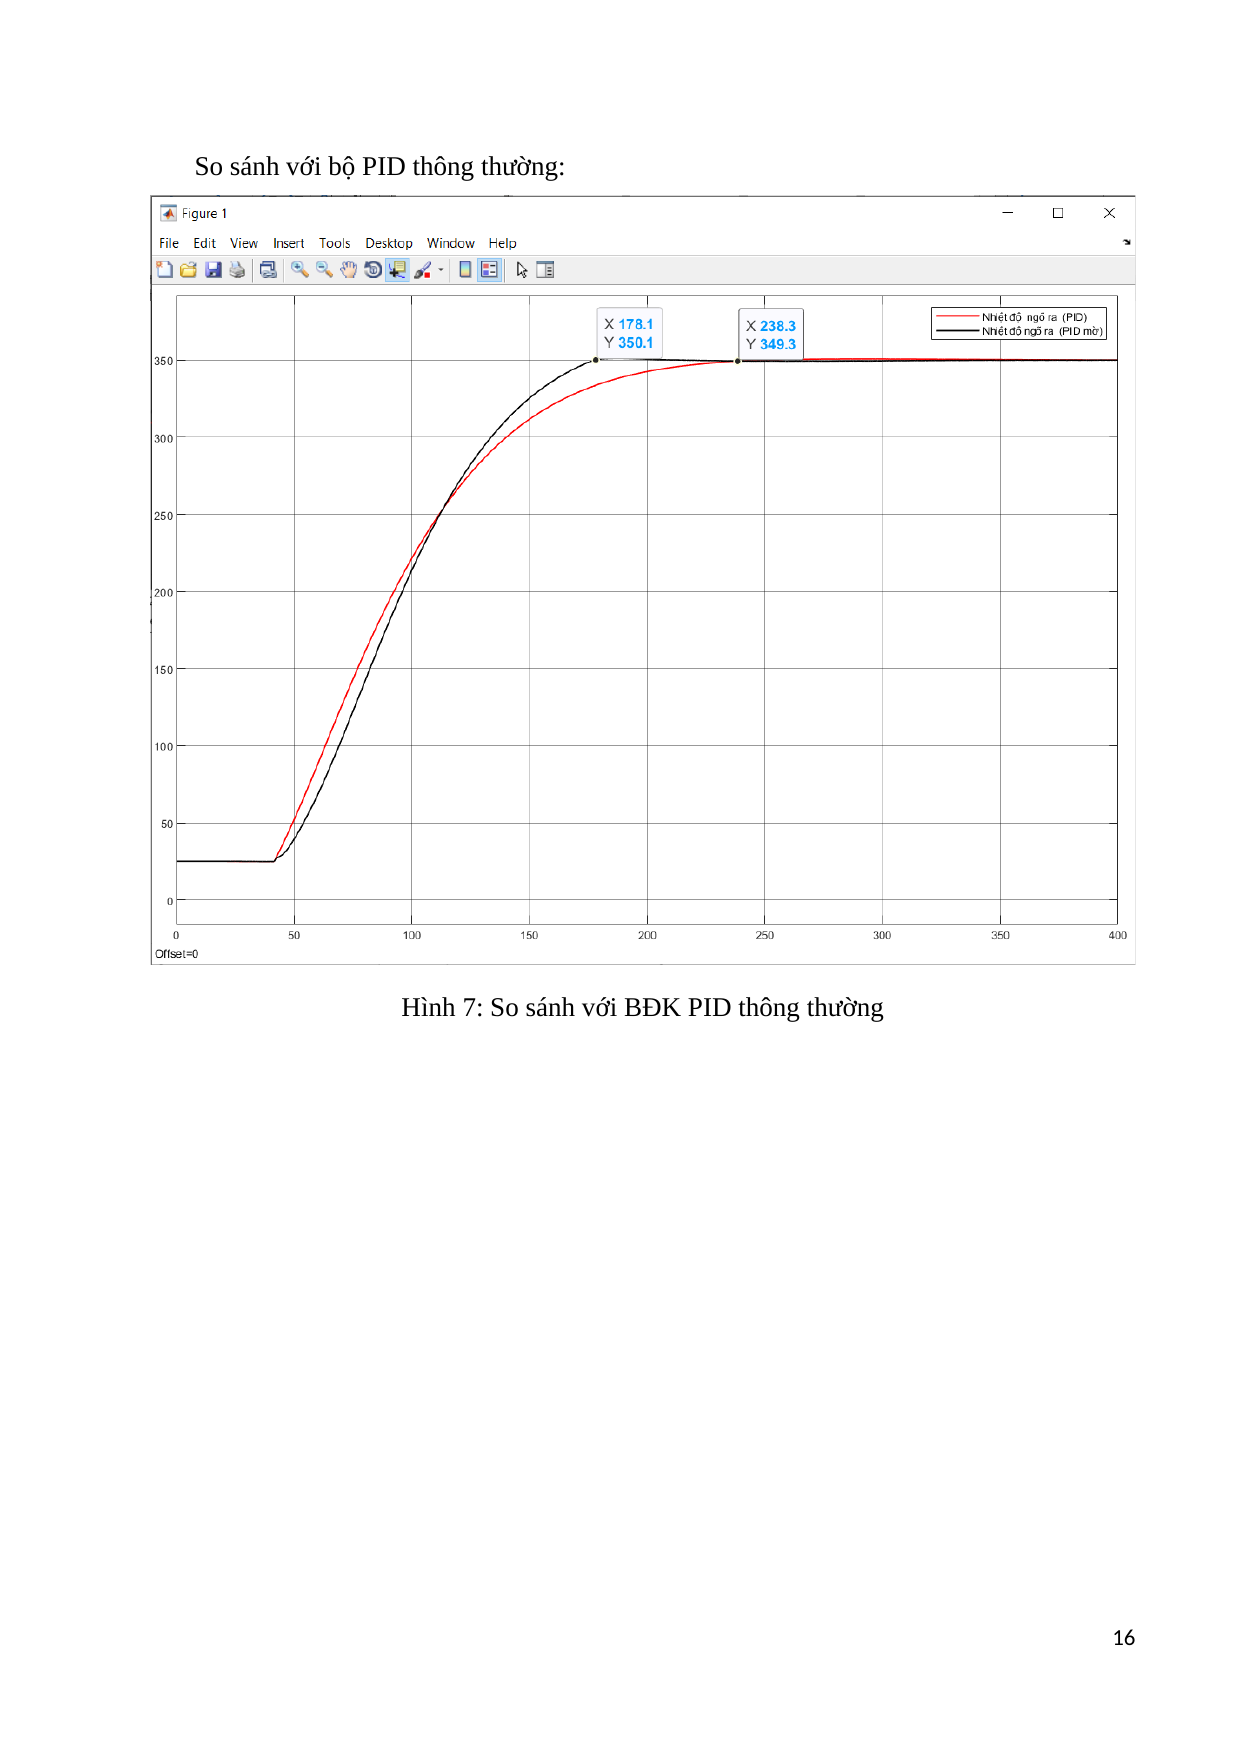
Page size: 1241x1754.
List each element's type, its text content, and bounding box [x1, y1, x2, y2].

text Hình 7: So sánh với BĐK PID thông thường [150, 991, 1135, 1022]
picture [150, 195, 1136, 965]
text So sánh với bộ PID thông thường: [150, 150, 1135, 195]
